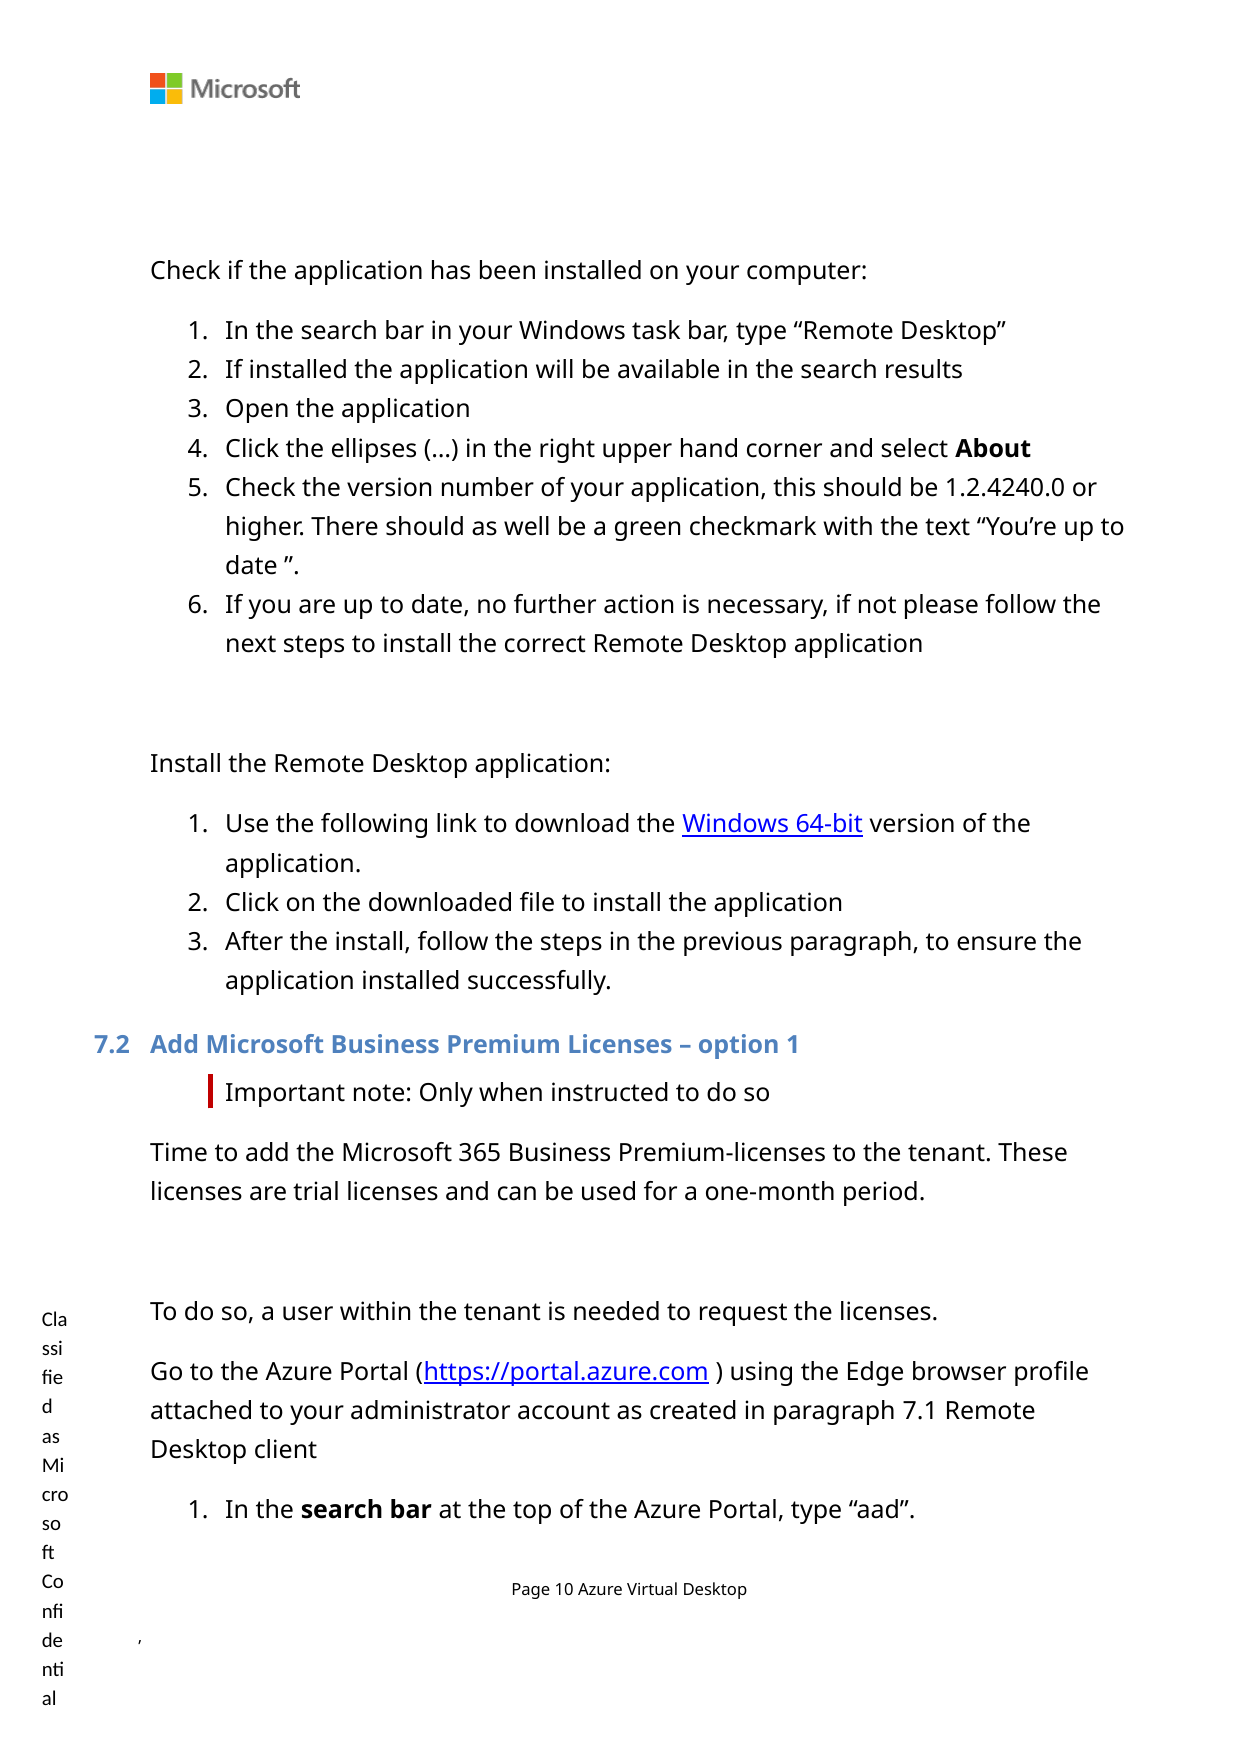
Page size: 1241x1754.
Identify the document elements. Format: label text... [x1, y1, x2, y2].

list If installed the application will be available in the search results [187, 352, 1132, 386]
text Important note: Only when instructed to do so [213, 1074, 1132, 1108]
list In the search bar at the top of the Azure Portal, type “aad”. [187, 1492, 1132, 1526]
text Check if the application has been installed on your computer: [150, 253, 1132, 287]
subtitle Add Microsoft Business Premium Licenses – option 1 [94, 1027, 1132, 1061]
text Time to add the Microsoft 365 Business Premium-licenses to the tenant. These licenses are trial licenses and can be used for a one-month period. [150, 1134, 1132, 1208]
list In the search bar in your Windows task bar, type “Remote Desktop” [187, 313, 1132, 347]
list Use the following link to download the Windows 64-bit version of the application. [187, 806, 1132, 879]
list If you are up to date, no further action is necessary, if not please follow the next steps to install the correct Remote Desktop application [187, 587, 1132, 660]
picture [150, 73, 300, 105]
text To do so, a user within the tenant is needed to request the licenses. [150, 1293, 1132, 1328]
list Check the version number of your application, this should be 1.2.4240.0 or higher. There should as well be a green checkmark with the text “You’re up to date ”. [187, 469, 1132, 582]
list Click on the downloaded file to install the application [187, 884, 1132, 918]
text Install the Remote Desktop application: [150, 746, 1132, 780]
list Click the ellipses (…) in the right upper hand corner and select About [187, 430, 1132, 464]
text Go to the Azure Portal (https://portal.azure.com ) using the Edge browser profile attached to your administrator account as created in paragraph 1 Add the Admin account to the Edge Browser [150, 1353, 1132, 1466]
list After the install, follow the steps in the previous paragraph, to ensure the application installed successfully. [187, 923, 1132, 997]
list Open the application [187, 391, 1132, 425]
